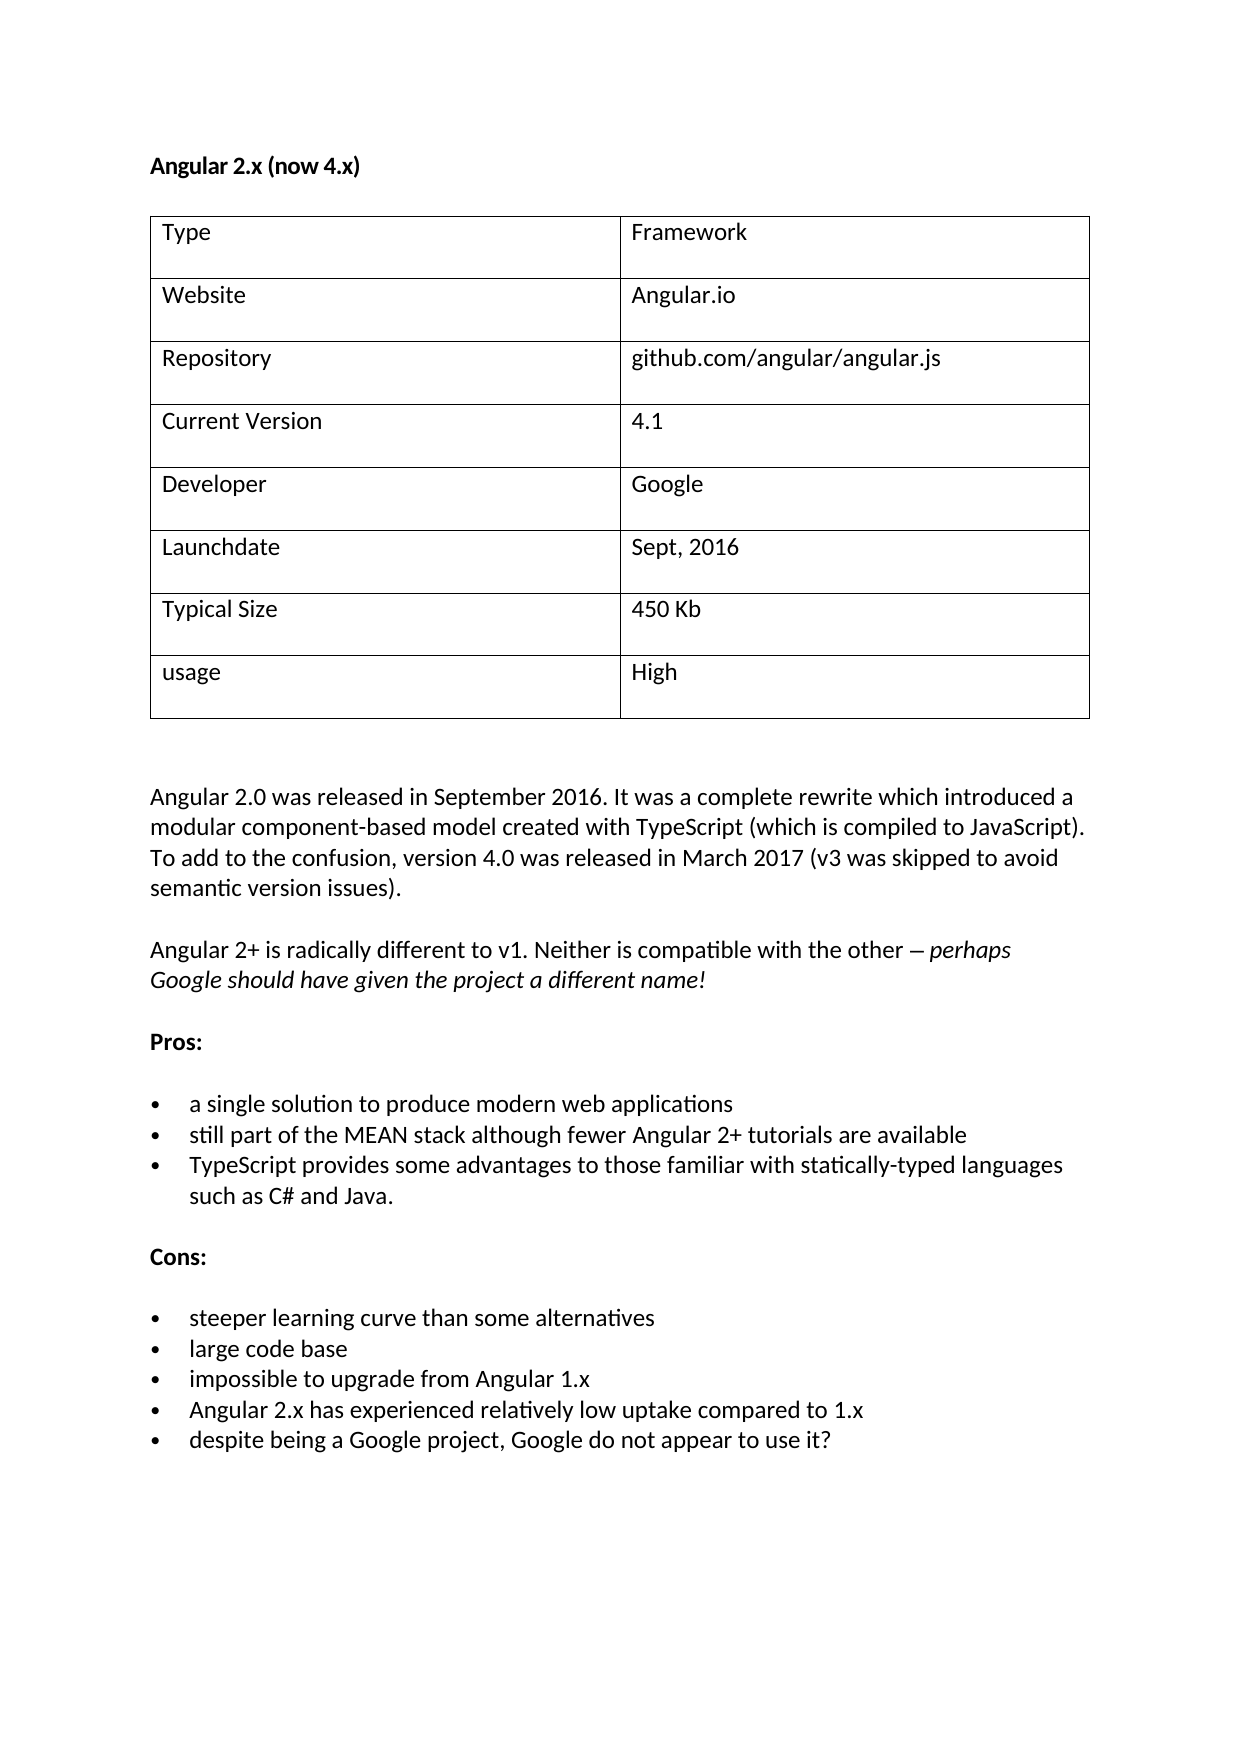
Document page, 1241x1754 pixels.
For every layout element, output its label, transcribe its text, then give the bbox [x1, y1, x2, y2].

list steeper learning curve than some alternatives [152, 1303, 1090, 1333]
table_cell Sept, 2016 [621, 531, 1089, 592]
list large code base [152, 1333, 1090, 1364]
table_cell Website [151, 279, 620, 341]
list still part of the MEAN stack although fewer Angular 2+ tutorials are available [152, 1119, 1090, 1149]
table_cell github.com/angular/angular.js [621, 342, 1089, 404]
table_cell Typical Size [151, 594, 620, 655]
table_cell 4.1 [621, 405, 1089, 467]
text Cons: [150, 1241, 1090, 1271]
subtitle Angular 2.x (now 4.x) [150, 150, 1090, 181]
text Angular 2+ is radically different to v1. Neither is compatible with the other – perhaps Google should have given the project a different name! [150, 934, 1090, 995]
table_cell 450 Kb [621, 594, 1089, 655]
table_cell Angular.io [621, 279, 1089, 341]
list despite being a Google project, Google do not appear to use it? [152, 1425, 1090, 1455]
table_cell Google [621, 468, 1089, 529]
table_header Framework [621, 217, 1089, 278]
text Angular 2.0 was released in September 2016. It was a complete rewrite which introduced a modular component-based model created with TypeScript (which is compiled to JavaScript). To add to the confusion, version 4.0 was released in March 2017 (v3 was skipped to avoid semantic version issues). [150, 781, 1090, 903]
list a single solution to produce modern web applications [152, 1088, 1090, 1119]
table_cell Developer [151, 468, 620, 529]
table_cell Launchdate [151, 531, 620, 592]
list TypeScript provides some advantages to those familiar with statically-typed languages such as C# and Java. [152, 1149, 1090, 1210]
list Angular 2.x has experienced relatively low uptake compared to 1.x [152, 1394, 1090, 1425]
table_cell usage [151, 656, 620, 718]
table_cell Repository [151, 342, 620, 404]
list impossible to upgrade from Angular 1.x [152, 1364, 1090, 1394]
text Pros: [150, 1026, 1090, 1057]
table_cell Current Version [151, 405, 620, 467]
table_cell High [621, 656, 1089, 718]
table_header Type [151, 217, 620, 278]
